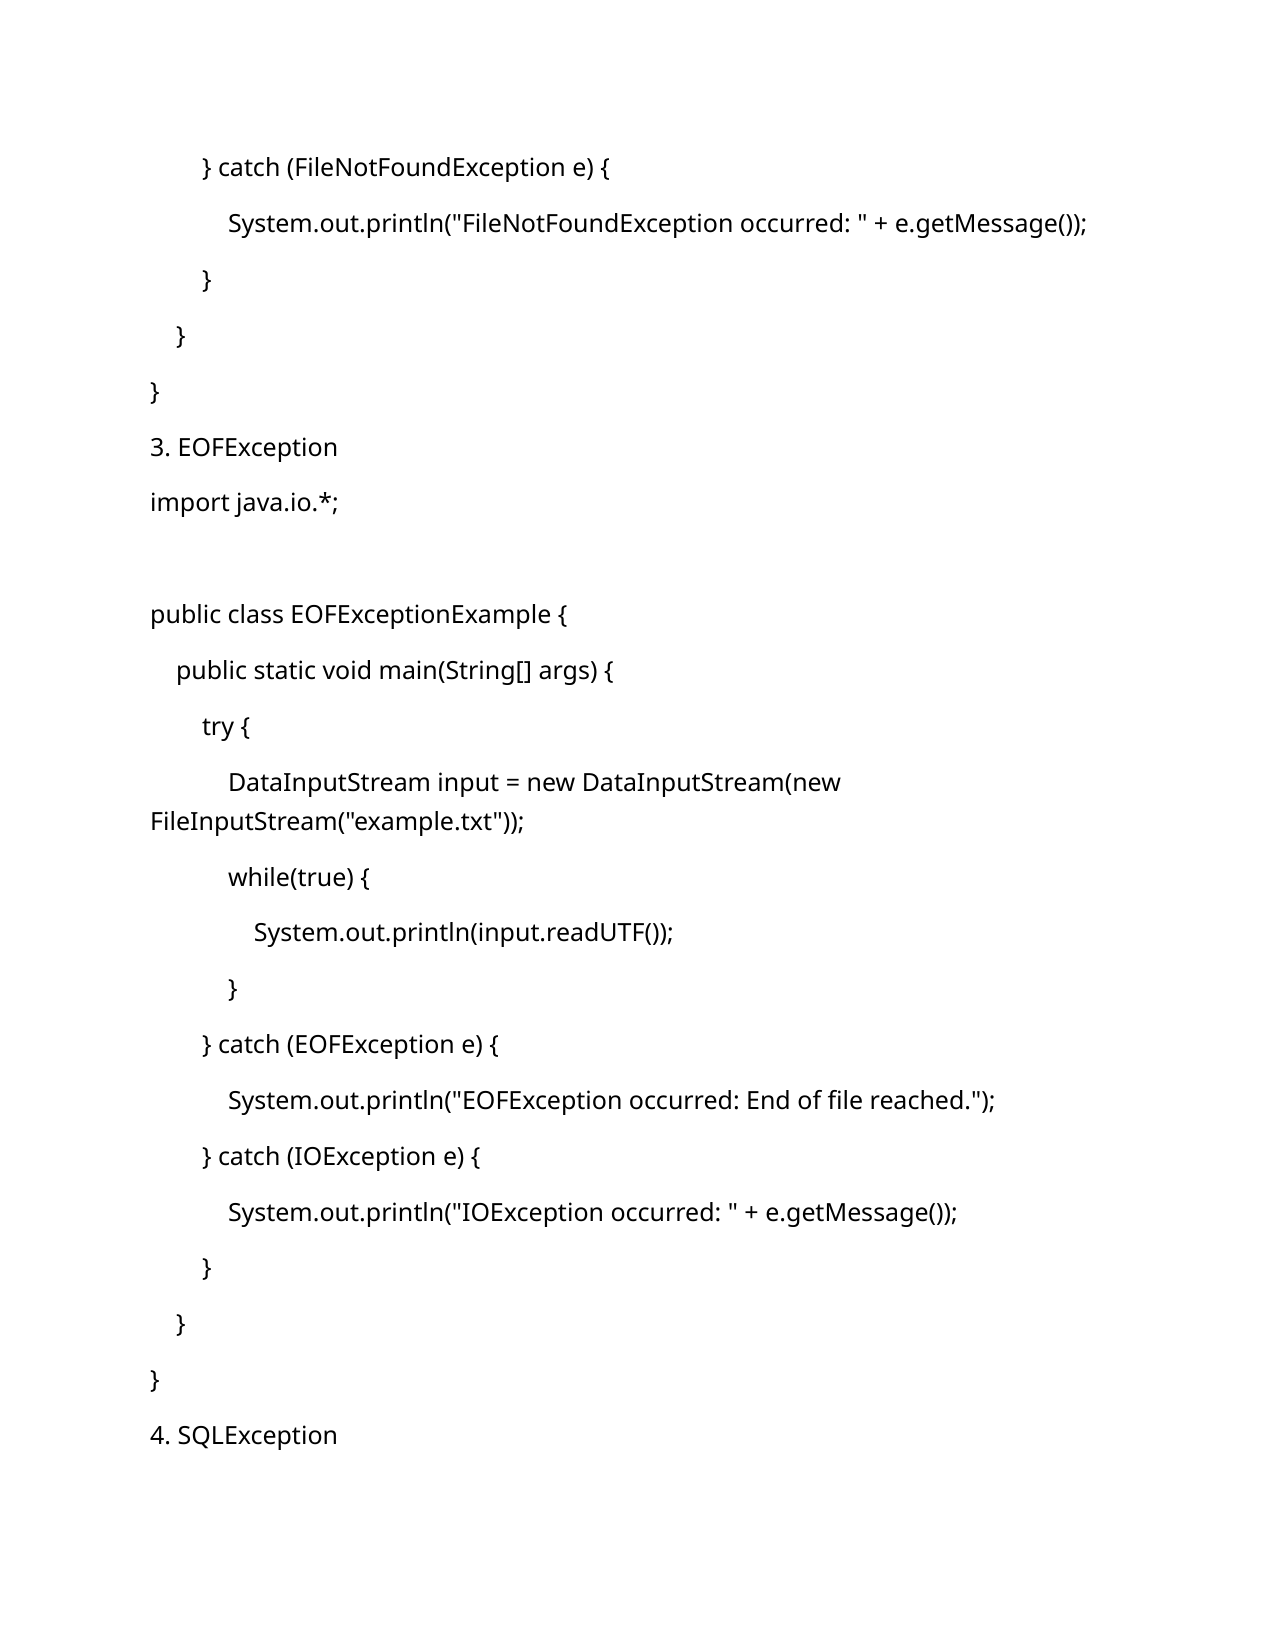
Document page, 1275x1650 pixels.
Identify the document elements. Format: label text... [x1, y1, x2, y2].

text System.out.println(input.readUTF()); [150, 915, 1125, 949]
text } [150, 262, 1125, 296]
text } catch (EOFException e) { [150, 1027, 1125, 1061]
text while(true) { [150, 859, 1125, 893]
text } [150, 971, 1125, 1005]
text public static void main(String[] args) { [150, 652, 1125, 687]
text } catch (IOException e) { [150, 1138, 1125, 1172]
text System.out.println("EOFException occurred: End of file reached."); [150, 1082, 1125, 1117]
text } [150, 1362, 1125, 1396]
text } [150, 1250, 1125, 1284]
text } catch (FileNotFoundException e) { [150, 150, 1125, 184]
text } [150, 373, 1125, 407]
text System.out.println("IOException occurred: " + e.getMessage()); [150, 1194, 1125, 1228]
text public class EOFExceptionExample { [150, 597, 1125, 631]
text import java.io.*; [150, 485, 1125, 519]
text } [150, 1306, 1125, 1340]
text } [150, 317, 1125, 352]
text try { [150, 708, 1125, 742]
text 3. EOFException [150, 429, 1125, 463]
text System.out.println("FileNotFoundException occurred: " + e.getMessage()); [150, 206, 1125, 240]
text 4. SQLException [150, 1417, 1125, 1452]
text DataInputStream input = new DataInputStream(new FileInputStream("example.txt")); [150, 764, 1125, 837]
